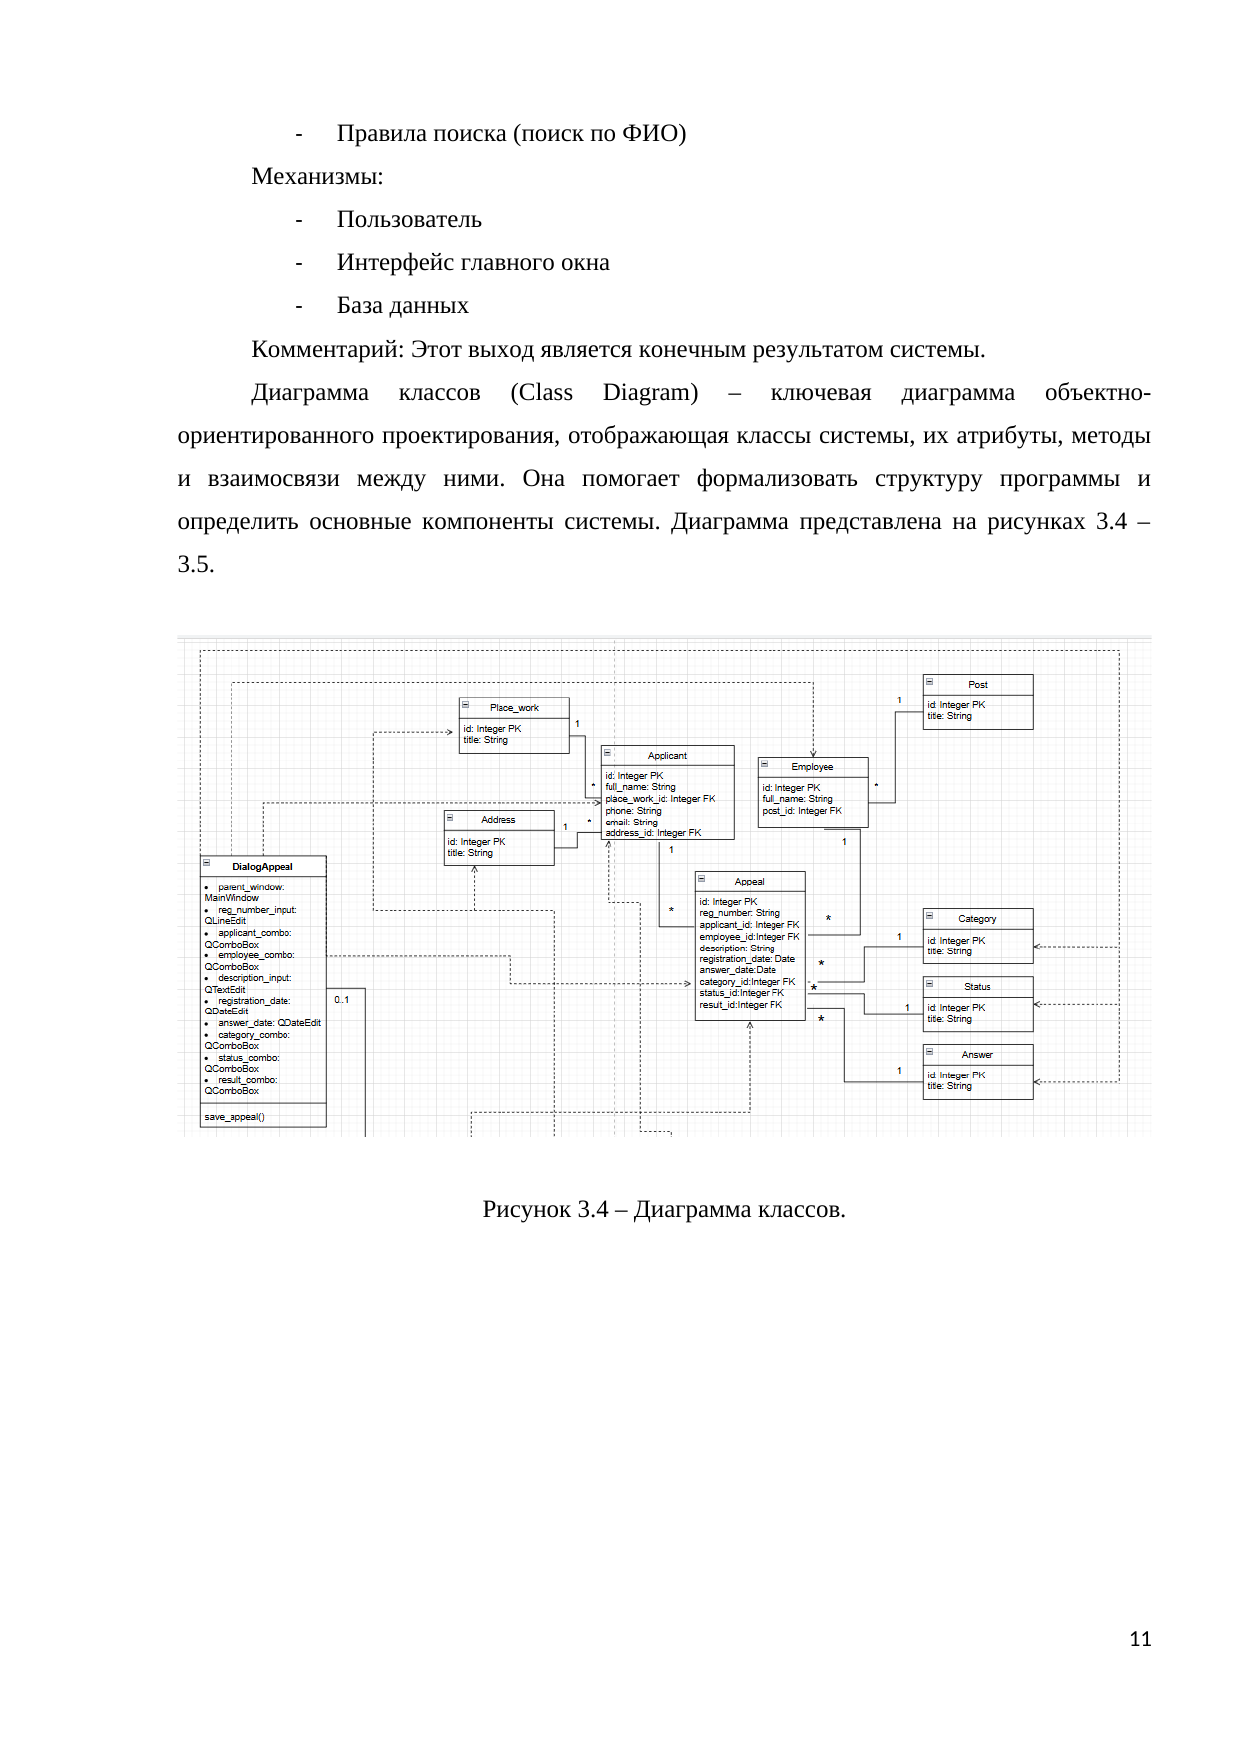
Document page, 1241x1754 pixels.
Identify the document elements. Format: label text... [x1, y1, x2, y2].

text Интерфейс главного окна [295, 247, 1152, 276]
text Комментарий: Этот выход является конечным результатом системы. [177, 334, 1152, 362]
text Пользователь [295, 204, 1152, 233]
text База данных [295, 291, 1152, 319]
text Рисунок 3.4 – Диаграмма классов. [177, 1194, 1152, 1222]
text Диаграмма классов (Class Diagram) – ключевая диаграмма объектно-ориентированного проектирования, отображающая классы системы, их атрибуты, методы и взаимосвязи между ними. Она помогает формализовать структуру программы и определить основные компоненты системы. Диаграмма представлена на рисунках 3.4 – 3.5. [177, 377, 1152, 578]
text Правила поиска (поиск по ФИО) [295, 118, 1152, 147]
picture [177, 635, 1152, 1137]
text Механизмы: [177, 161, 1152, 190]
